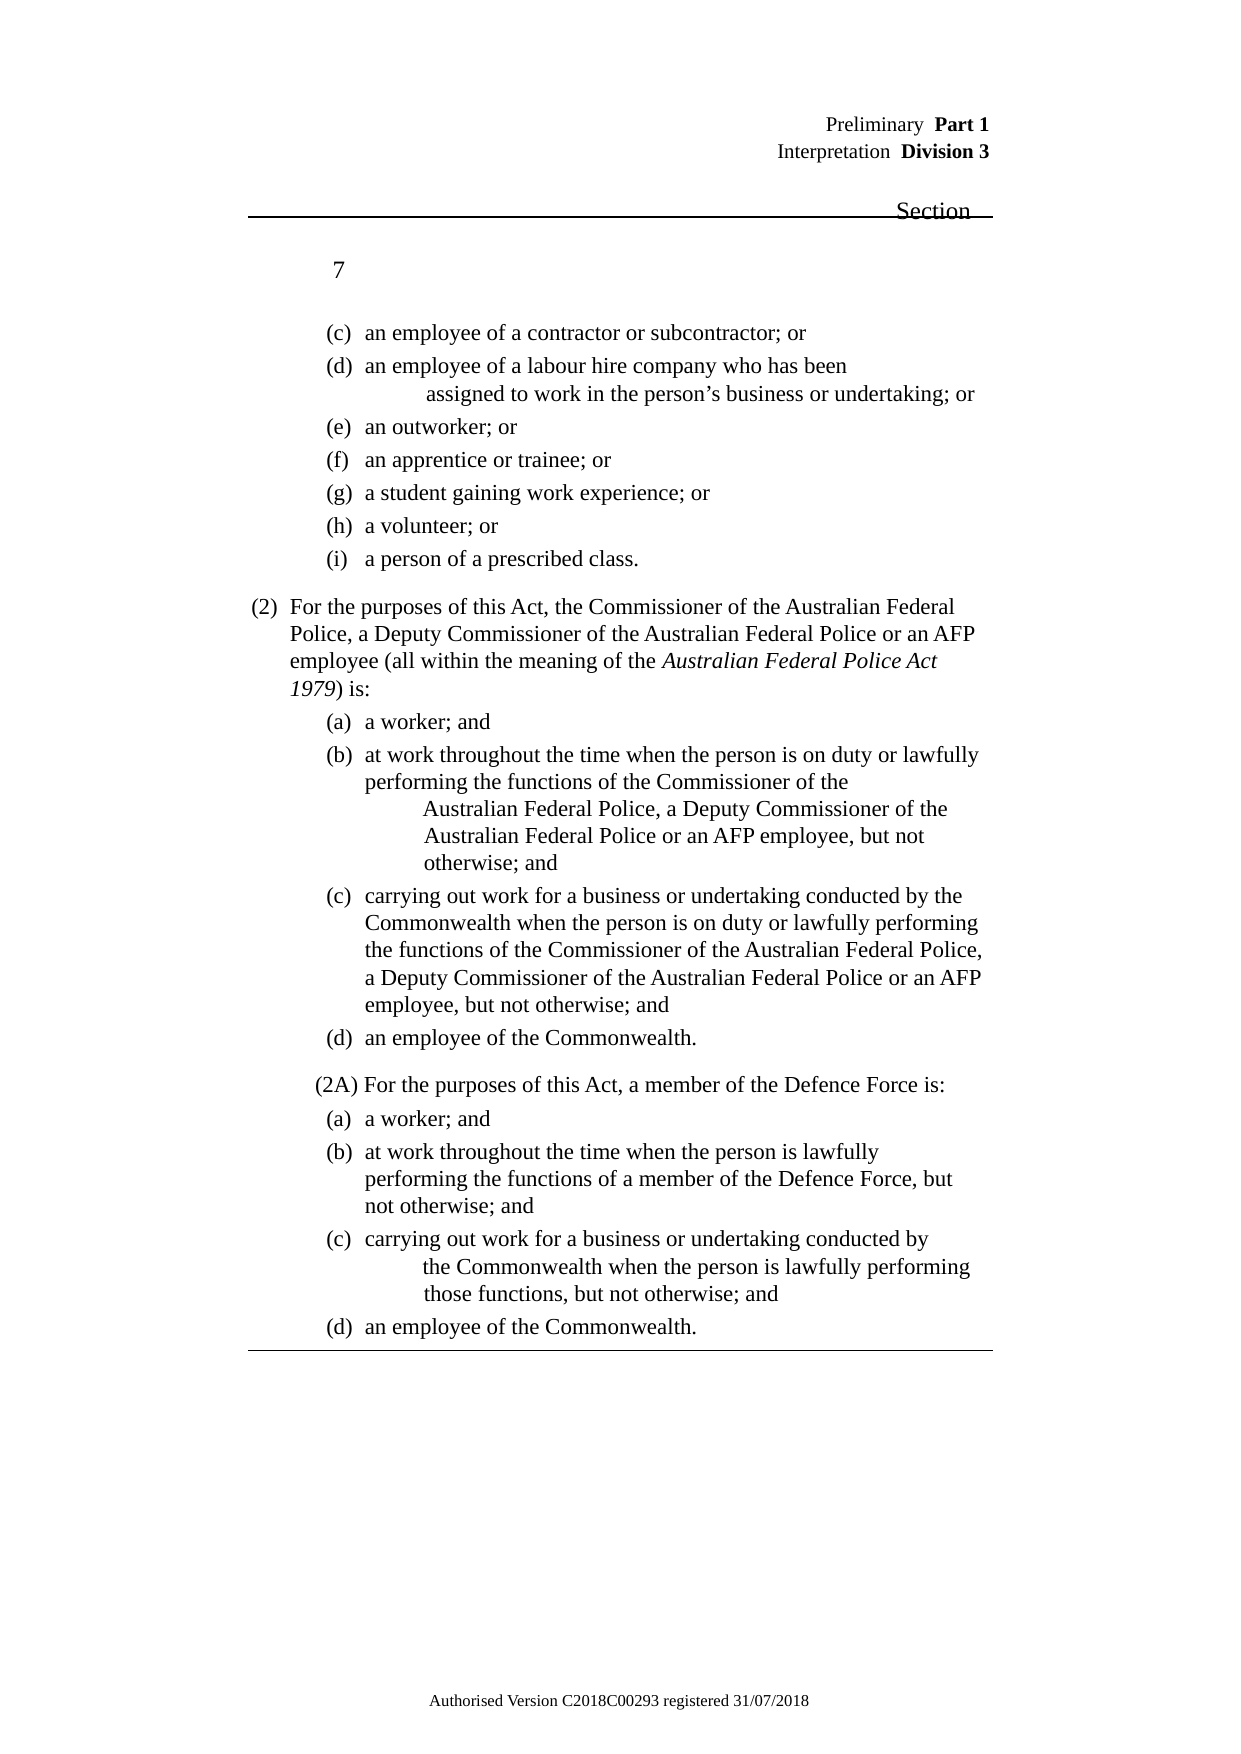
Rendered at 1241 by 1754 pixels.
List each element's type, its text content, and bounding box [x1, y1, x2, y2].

text assigned to work in the person’s business or undertaking; or [251, 380, 975, 406]
text (2A) For the purposes of this Act, a member of the Defence Force is: [249, 1072, 989, 1098]
text 7 [332, 255, 989, 284]
list carrying out work for a business or undertaking conducted by the Commonwealth when the person is on duty or lawfully performing the functions of the Commissioner of the Australian Federal Police, a Deputy Commissioner of the Australian Federal Police or an AFP employee, but not otherwise; and [326, 882, 988, 1017]
list a volunteer; or [326, 512, 988, 539]
text Australian Federal Police, a Deputy Commissioner of the Australian Federal Police or an AFP employee, but not otherwise; and [422, 795, 988, 876]
list carrying out work for a business or undertaking conducted by [326, 1225, 988, 1251]
text the Commonwealth when the person is lawfully performing those functions, but not otherwise; and [422, 1253, 988, 1307]
list an employee of the Commonwealth. [326, 1313, 988, 1340]
list a student gaining work experience; or [326, 479, 988, 506]
list For the purposes of this Act, the Commissioner of the Australian Federal Police, a Deputy Commissioner of the Australian Federal Police or an AFP employee (all within the meaning of the Australian Federal Police Act 1979) is: [251, 593, 988, 701]
list a person of a prescribed class. [326, 546, 988, 572]
list at work throughout the time when the person is on duty or lawfully performing the functions of the Commissioner of the [326, 741, 988, 794]
list an employee of the Commonwealth. [326, 1024, 988, 1050]
list a worker; and [326, 708, 988, 734]
list at work throughout the time when the person is lawfully performing the functions of a member of the Defence Force, but not otherwise; and [326, 1138, 988, 1218]
list an outworker; or [326, 413, 988, 439]
list a worker; and [326, 1105, 988, 1131]
list an employee of a contractor or subcontractor; or [326, 318, 988, 345]
list an apprentice or trainee; or [326, 446, 988, 472]
list an employee of a labour hire company who has been [326, 352, 988, 378]
